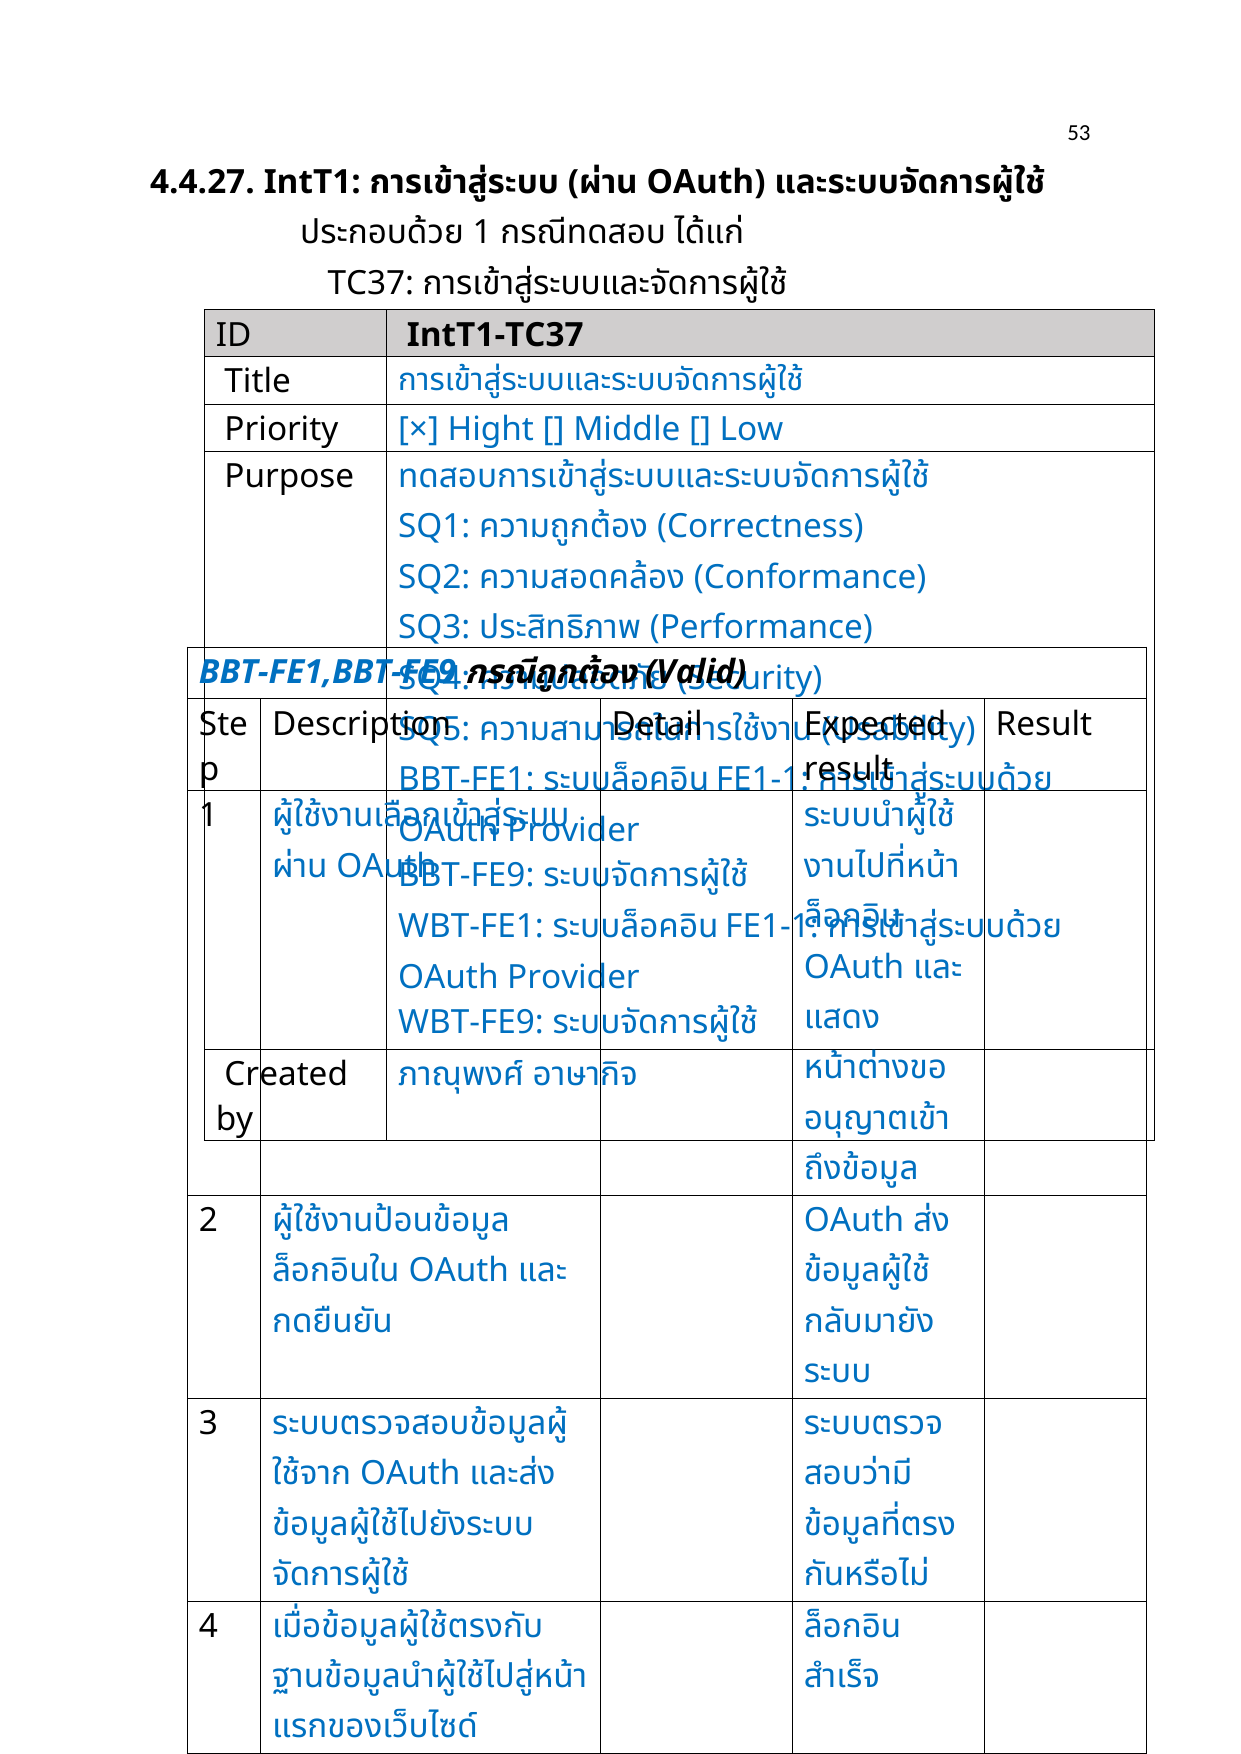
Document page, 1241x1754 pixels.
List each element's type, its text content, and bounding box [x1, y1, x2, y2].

table_cell ทดสอบการเข้าสู่ระบบและระบบจัดการผู้ใช้ SQ1: ความถูกต้อง (Correctness) SQ2: ความสอดคล้อง (Conformance) SQ3: ประสิทธิภาพ (Performance) SQ4: ความปลอดภัย (Security) SQ5: ความสามารถในการใช้งาน (Usability) BBT-FE1: ระบบล็อคอิน FE1-1: การเข้าสู่ระบบด้วย OAuth Provider BBT-FE9: ระบบจัดการผู้ใช้ WBT-FE1: ระบบล็อคอิน FE1-1: การเข้าสู่ระบบด้วย OAuth Provider WBT-FE9: ระบบจัดการผู้ใช้ [387, 452, 1154, 1048]
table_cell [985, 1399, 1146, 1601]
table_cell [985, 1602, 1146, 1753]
table_cell Step [188, 699, 260, 790]
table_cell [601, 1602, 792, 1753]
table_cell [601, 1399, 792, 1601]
table_cell Priority [205, 405, 386, 451]
table_cell [985, 791, 1146, 1195]
table_cell ระบบนำผู้ใช้งานไปที่หน้าล็อกอิน OAuth และแสดงหน้าต่างขออนุญาตเข้าถึงข้อมูล [793, 791, 984, 1195]
table_cell [601, 791, 792, 1195]
table_cell Purpose [205, 452, 386, 647]
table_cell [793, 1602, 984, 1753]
table_header IntT1-TC37 [387, 310, 1154, 356]
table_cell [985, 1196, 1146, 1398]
text ประกอบด้วย 1 กรณีทดสอบ ได้แก่ [225, 208, 1090, 259]
table_cell Title [205, 357, 386, 404]
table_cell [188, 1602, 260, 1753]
table_cell Result [985, 699, 1146, 790]
table_cell ผู้ใช้งานเลือกเข้าสู่ระบบผ่าน OAuth [261, 791, 600, 1195]
subtitle 4.4.27. IntT1: การเข้าสู่ระบบ (ผ่าน OAuth) และระบบจัดการผู้ใช้ [150, 157, 1090, 208]
table_cell Description [261, 699, 600, 790]
table_cell Expected result [793, 699, 984, 790]
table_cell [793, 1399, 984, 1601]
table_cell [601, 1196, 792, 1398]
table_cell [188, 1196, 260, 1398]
table_cell [×] Hight [] Middle [] Low [387, 405, 1154, 451]
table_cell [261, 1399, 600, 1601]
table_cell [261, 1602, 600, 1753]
table_cell การเข้าสู่ระบบและระบบจัดการผู้ใช้ [387, 357, 1154, 404]
text TC37: การเข้าสู่ระบบและจัดการผู้ใช้ [300, 259, 1090, 309]
table_header BBT-FE1,BBT-FE9 กรณีถูกต้อง (Valid) [188, 648, 1146, 698]
table_cell 1 [188, 791, 260, 1195]
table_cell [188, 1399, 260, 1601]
table_header ID [205, 310, 386, 356]
table_cell Detail [601, 699, 792, 790]
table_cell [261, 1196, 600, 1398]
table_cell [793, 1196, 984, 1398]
